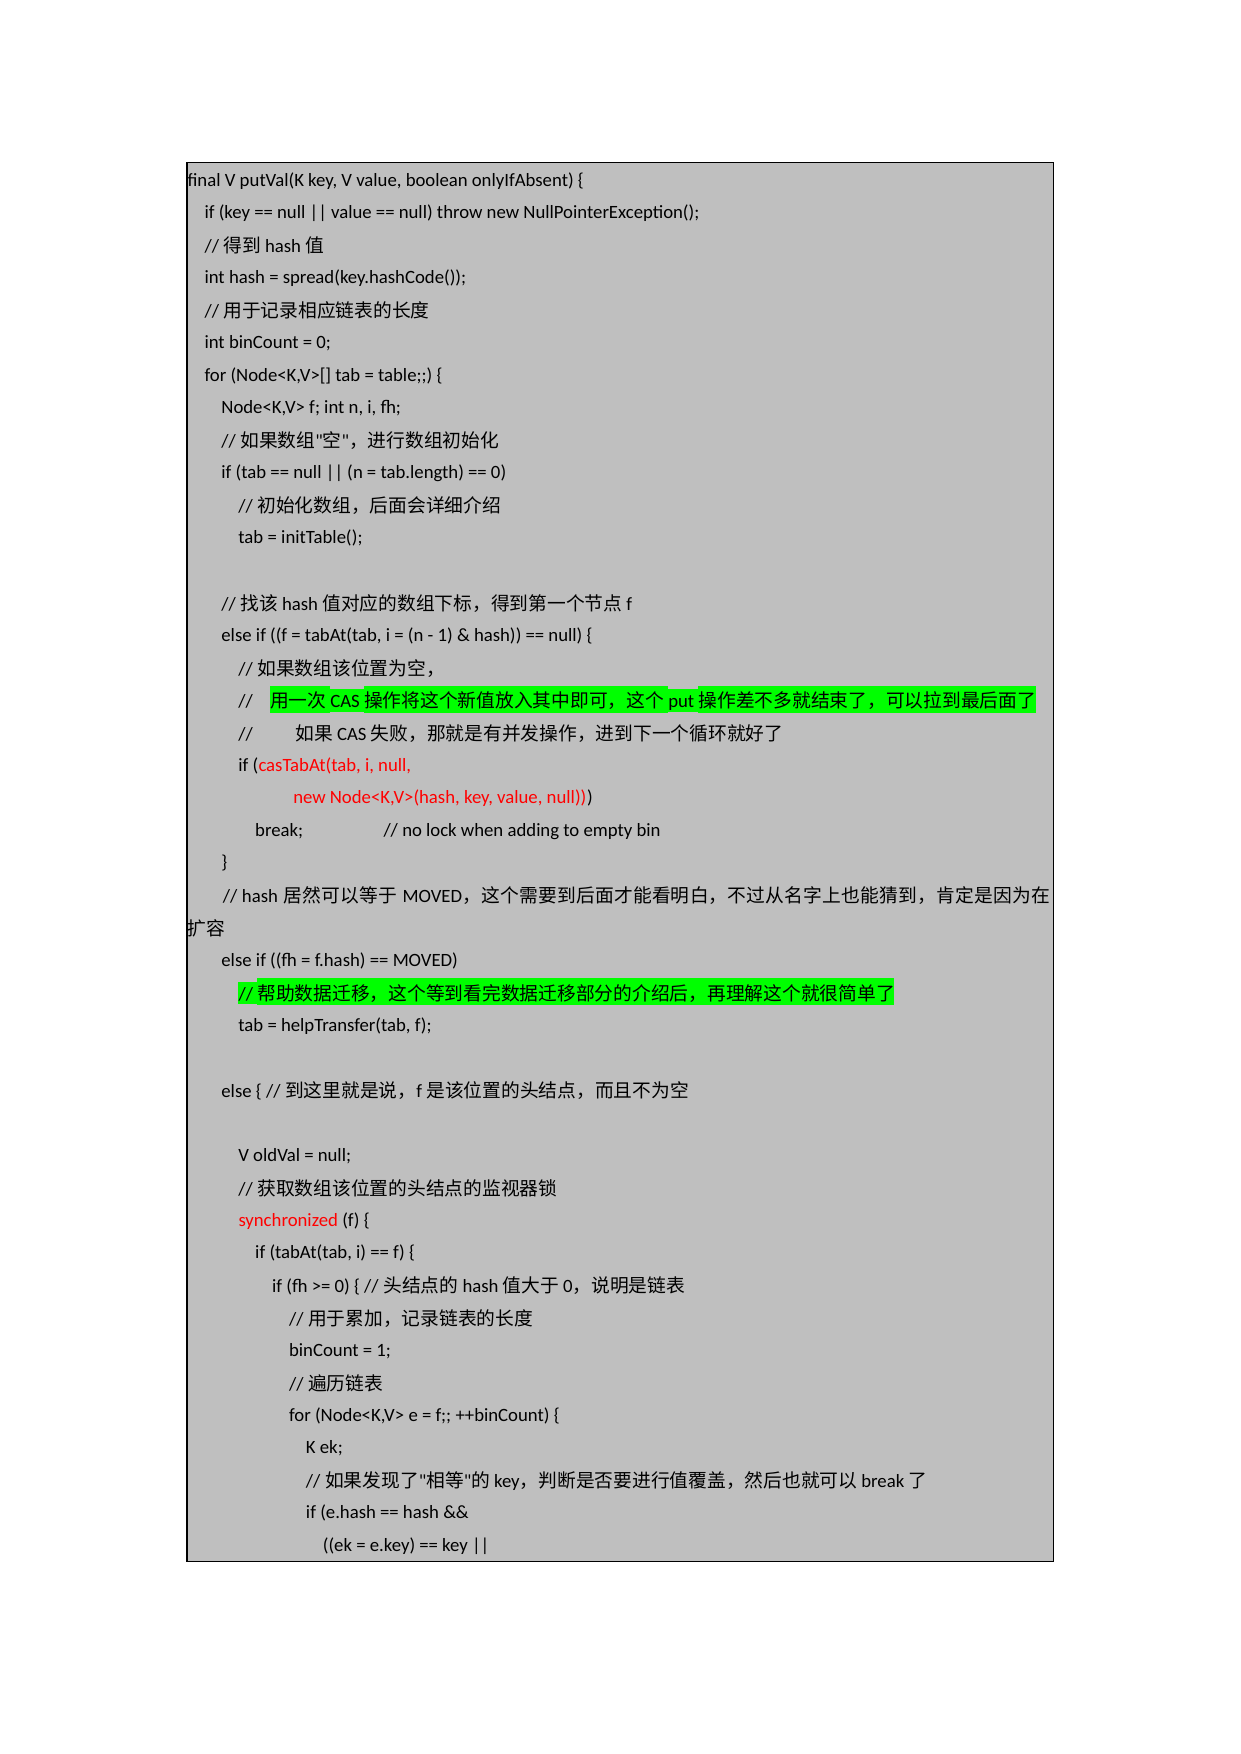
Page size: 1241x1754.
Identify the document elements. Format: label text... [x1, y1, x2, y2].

text int binCount = 0; [188, 326, 1053, 358]
text // 遍历链表 [188, 1366, 1053, 1398]
text new Node<K,V>(hash, key, value, null))) [188, 781, 1053, 813]
text // 用于累加，记录链表的长度 [188, 1301, 1053, 1333]
text // 如果 CAS 失败，那就是有并发操作，进到下一个循环就好了 [188, 716, 1053, 748]
text K ek; [188, 1431, 1053, 1463]
text Node<K,V> f; int n, i, fh; [188, 391, 1053, 423]
text // 找该 hash 值对应的数组下标，得到第一个节点 f [188, 586, 1053, 618]
text else { // 到这里就是说，f 是该位置的头结点，而且不为空 [188, 1073, 1053, 1106]
text // 用一次 CAS 操作将这个新值放入其中即可，这个 put 操作差不多就结束了，可以拉到最后面了 [188, 683, 1053, 716]
text // 如果数组"空"，进行数组初始化 [188, 423, 1053, 456]
text binCount = 1; [188, 1333, 1053, 1366]
text int hash = spread(key.hashCode()); [188, 261, 1053, 293]
text else if ((f = tabAt(tab, i = (n - 1) & hash)) == null) { [188, 618, 1053, 651]
text ((ek = e.key) == key || [188, 1527, 1053, 1561]
text // 用于记录相应链表的长度 [188, 293, 1053, 326]
text if (key == null || value == null) throw new NullPointerException(); [188, 196, 1053, 228]
text // 如果发现了"相等"的 key，判断是否要进行值覆盖，然后也就可以 break 了 [188, 1463, 1053, 1496]
text else if ((fh = f.hash) == MOVED) [188, 943, 1053, 976]
text } [188, 846, 1053, 878]
text if (tab == null || (n = tab.length) == 0) [188, 456, 1053, 488]
text if (fh >= 0) { // 头结点的 hash 值大于 0，说明是链表 [188, 1268, 1053, 1301]
text // 获取数组该位置的头结点的监视器锁 [188, 1171, 1053, 1203]
text for (Node<K,V> e = f;; ++binCount) { [188, 1398, 1053, 1431]
text // 初始化数组，后面会详细介绍 [188, 488, 1053, 521]
text tab = initTable(); [188, 521, 1053, 553]
text for (Node<K,V>[] tab = table;;) { [188, 358, 1053, 391]
text final V putVal(K key, V value, boolean onlyIfAbsent) { [188, 163, 1053, 196]
text if (casTabAt(tab, i, null, [188, 748, 1053, 781]
text synchronized (f) { [188, 1203, 1053, 1236]
text if (tabAt(tab, i) == f) { [188, 1236, 1053, 1268]
text // 得到 hash 值 [188, 228, 1053, 261]
text tab = helpTransfer(tab, f); [188, 1008, 1053, 1041]
text break; // no lock when adding to empty bin [188, 813, 1053, 846]
text // 如果数组该位置为空， [188, 651, 1053, 683]
text // 帮助数据迁移，这个等到看完数据迁移部分的介绍后，再理解这个就很简单了 [188, 976, 1053, 1008]
text // hash 居然可以等于 MOVED，这个需要到后面才能看明白，不过从名字上也能猜到，肯定是因为在扩容 [188, 878, 1053, 943]
text if (e.hash == hash && [188, 1496, 1053, 1527]
text V oldVal = null; [188, 1138, 1053, 1171]
